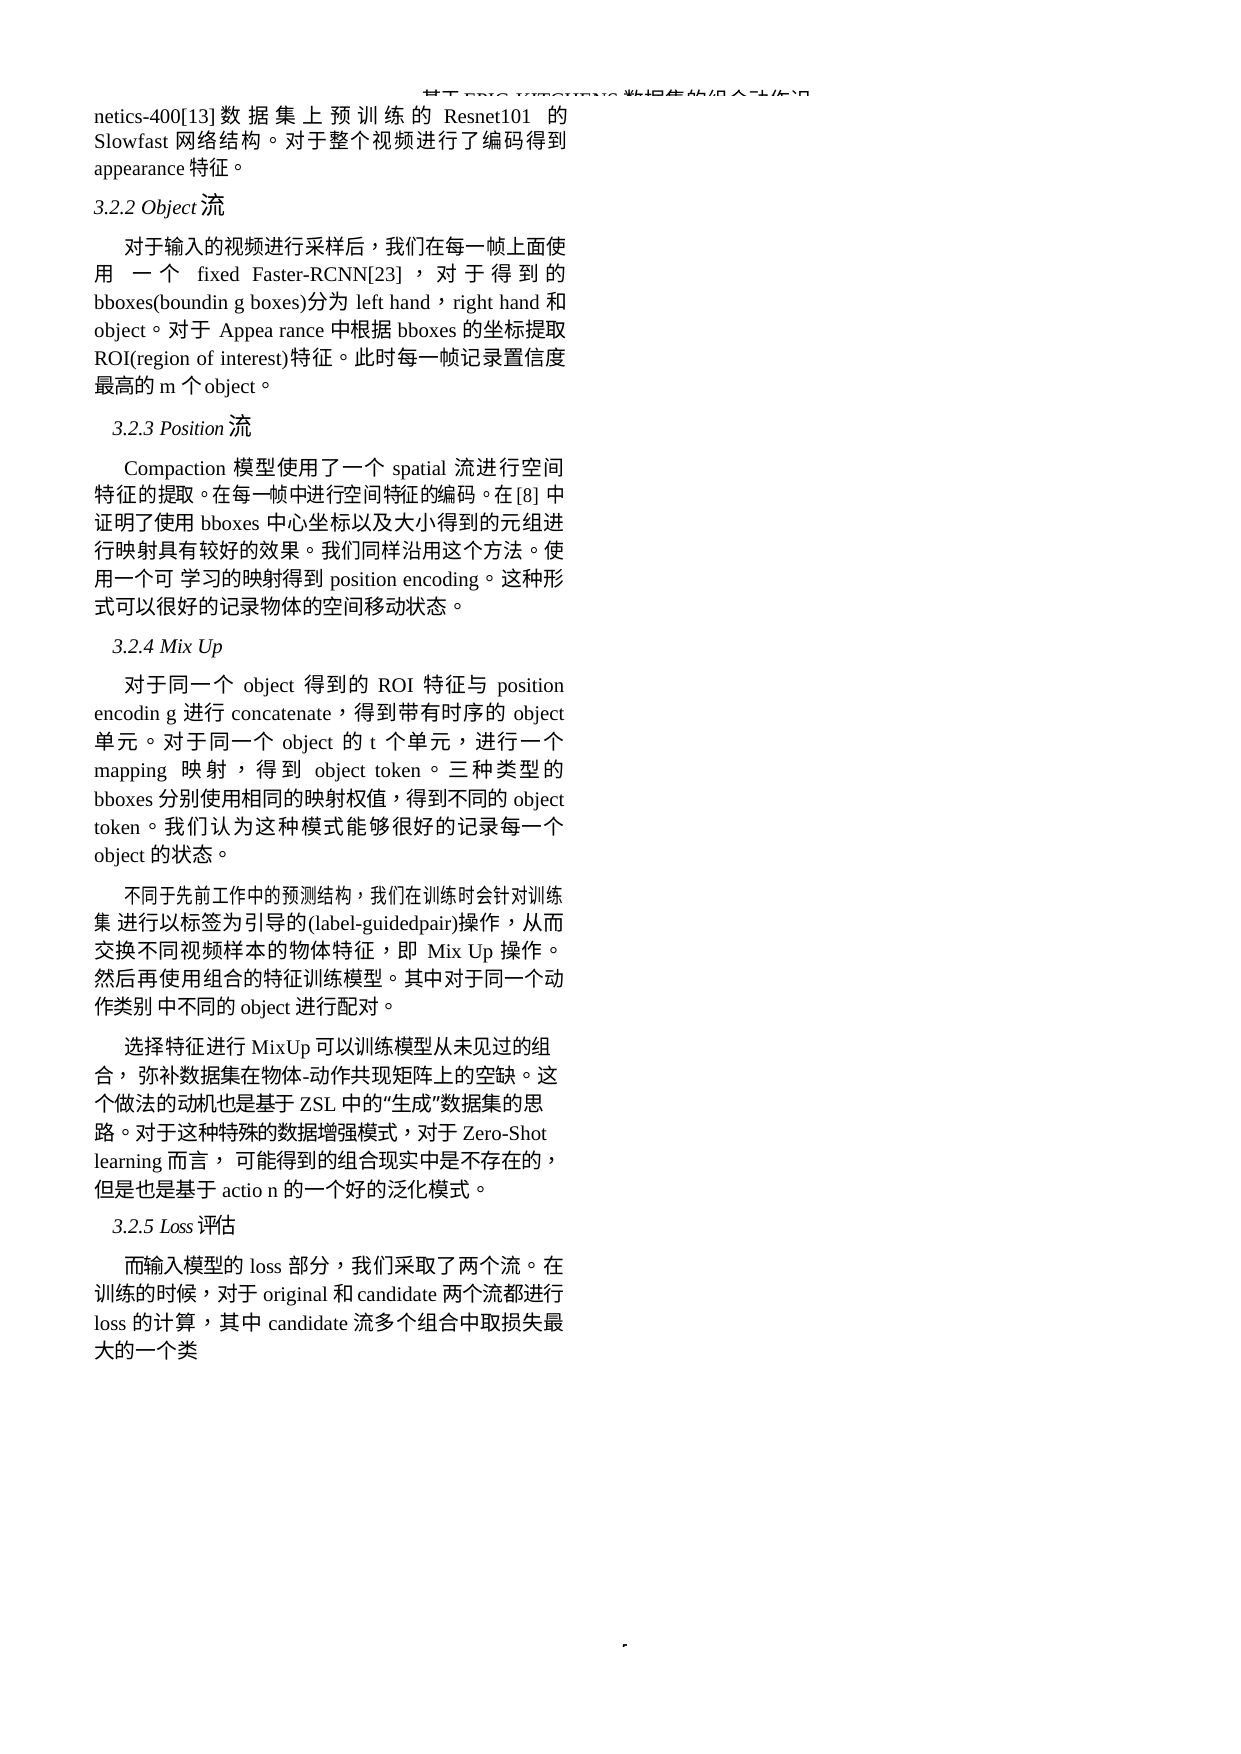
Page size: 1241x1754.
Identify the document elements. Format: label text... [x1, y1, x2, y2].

text Compaction 模型使用了一个 spatial 流进行空间特征的 提取 。在 每 一帧 中进 行空 间 特征 的编 码 。在[8] 中证明了使用 bboxes 中心坐标以及大小得到的元组进行映射具有较好的效果。我们同样沿用这个方法。使用一个可 学习的映射得到 position encoding。这种形式可以很好的记录物体的空间移动状态。 [94, 453, 564, 621]
text 对于输入的视频进行采样后，我们在每一帧上面使用 一个 fixed Faster-RCNN[23]，对于得到的 bboxes(boundin g boxes)分为 left hand，right hand 和 object。对于 Appea rance 中根据 bboxes 的坐标提取 ROI(region of interest)特征。此时每一帧记录置信度最高的 m 个 object。 [94, 232, 567, 399]
text 而输入模型的 loss 部分，我们采取了两个流。在训练的时候，对于 original 和 candidate 两个流都进行 loss 的计算，其中candidate 流多个组合中取损失最大的一个类 [94, 1251, 564, 1364]
list Position流 [112, 408, 608, 442]
text 不同于先前工作中的预测结构，我们在训练时会针对训练集 进行以标签为引导的(label-guidedpair)操作，从而交换不同视频样本的物体特征，即 Mix Up 操作。然后再使用组合的特征训练模型。其中对于同一个动作类别 中不同的object 进行配对。 [94, 881, 564, 1020]
list Object流 [94, 187, 608, 222]
text 对于同一个 object 得到的 ROI 特征与 position encodin g 进行 concatenate，得到带有时序的 object 单元。对于同一个 object 的 t 个单元，进行一个 mapping 映射，得到object token。三种类型的 bboxes 分别使用相同的映射权值，得到不同的 object token。我们认为这种模式能够很好的记录每一个 object 的状态。 [94, 670, 564, 869]
list Mix Up [112, 634, 608, 658]
text 选择特征进行MixUp可以训练模型从未见过的组合， 弥补数据集在物体-动作共现矩阵上的空缺。这个做法的动机也是基于 ZSL 中的“生成”数据集的思路。对于这种特殊的数据增强模式，对于 Zero-Shot learning 而言， 可能得到的组合现实中是不存在的，但是也是基于 actio n 的一个好的泛化模式。 [94, 1032, 569, 1203]
text netics-400[13]数据集上预训练的Resnet101 的Slowfast网络结构。对于整个视频进行了编码得到appearance特征。 [94, 102, 568, 181]
list Loss评估 [112, 1210, 608, 1240]
